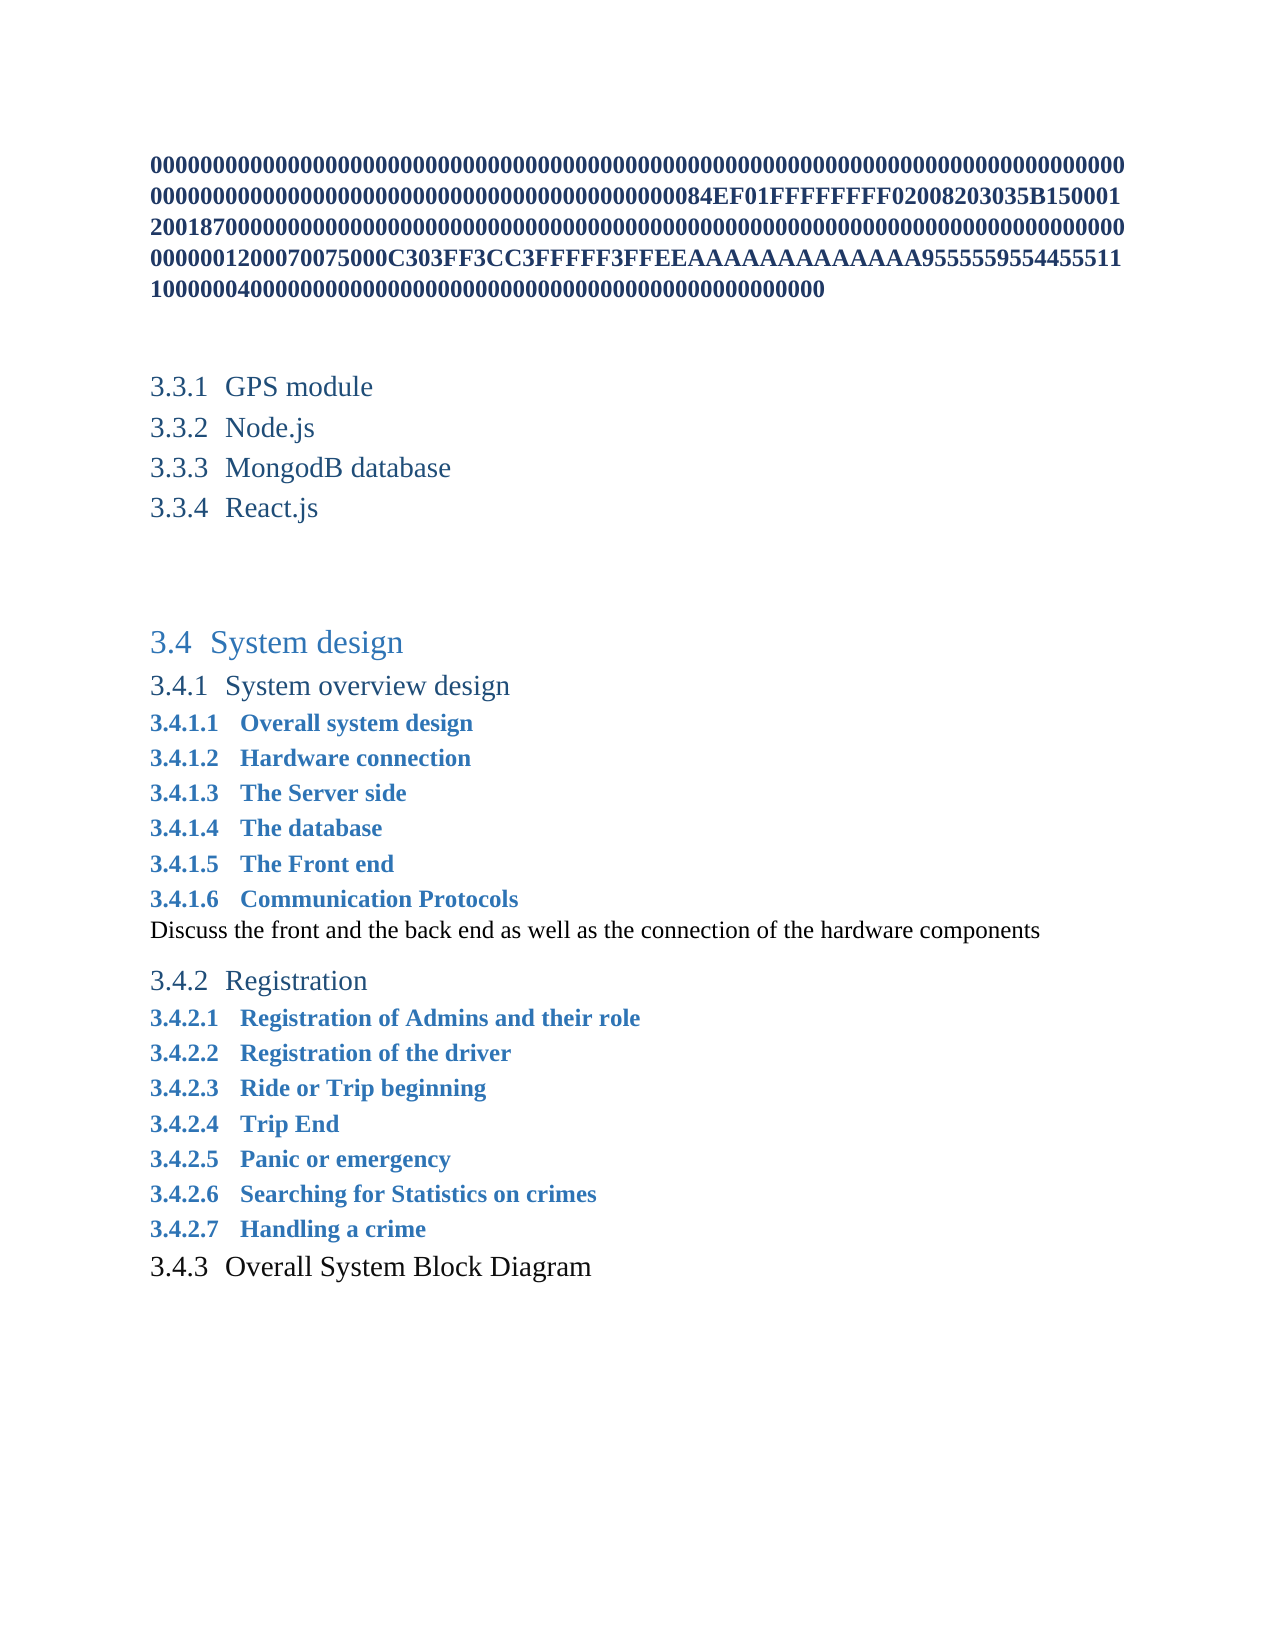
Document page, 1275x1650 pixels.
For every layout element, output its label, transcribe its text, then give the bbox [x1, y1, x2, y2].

subtitle Registration [150, 963, 1125, 996]
subtitle GPS module [150, 369, 1125, 403]
subtitle System design [150, 622, 1125, 660]
subtitle Ride or Trip beginning [150, 1073, 1125, 1102]
subtitle The Server side [150, 778, 1125, 807]
text Discuss the front and the back end as well as the connection of the hardware components [150, 915, 1125, 944]
subtitle Overall system design [150, 708, 1125, 737]
subtitle Registration of the driver [150, 1038, 1125, 1067]
subtitle Hardware connection [150, 743, 1125, 772]
subtitle MongodB database [150, 450, 1125, 484]
subtitle Searching for Statistics on crimes [150, 1179, 1125, 1208]
subtitle Node.js [150, 410, 1125, 443]
subtitle The Front end [150, 849, 1125, 877]
subtitle Trip End [150, 1109, 1125, 1137]
subtitle The database [150, 813, 1125, 842]
subtitle Handling a crime [150, 1214, 1125, 1243]
subtitle Panic or emergency [150, 1144, 1125, 1173]
subtitle System overview design [150, 668, 1125, 701]
subtitle Overall System Block Diagram [150, 1249, 1125, 1283]
subtitle Communication Protocols [150, 884, 1125, 913]
subtitle Registration of Admins and their role [150, 1003, 1125, 1032]
subtitle React.js [150, 491, 1125, 524]
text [150, 150, 1125, 303]
